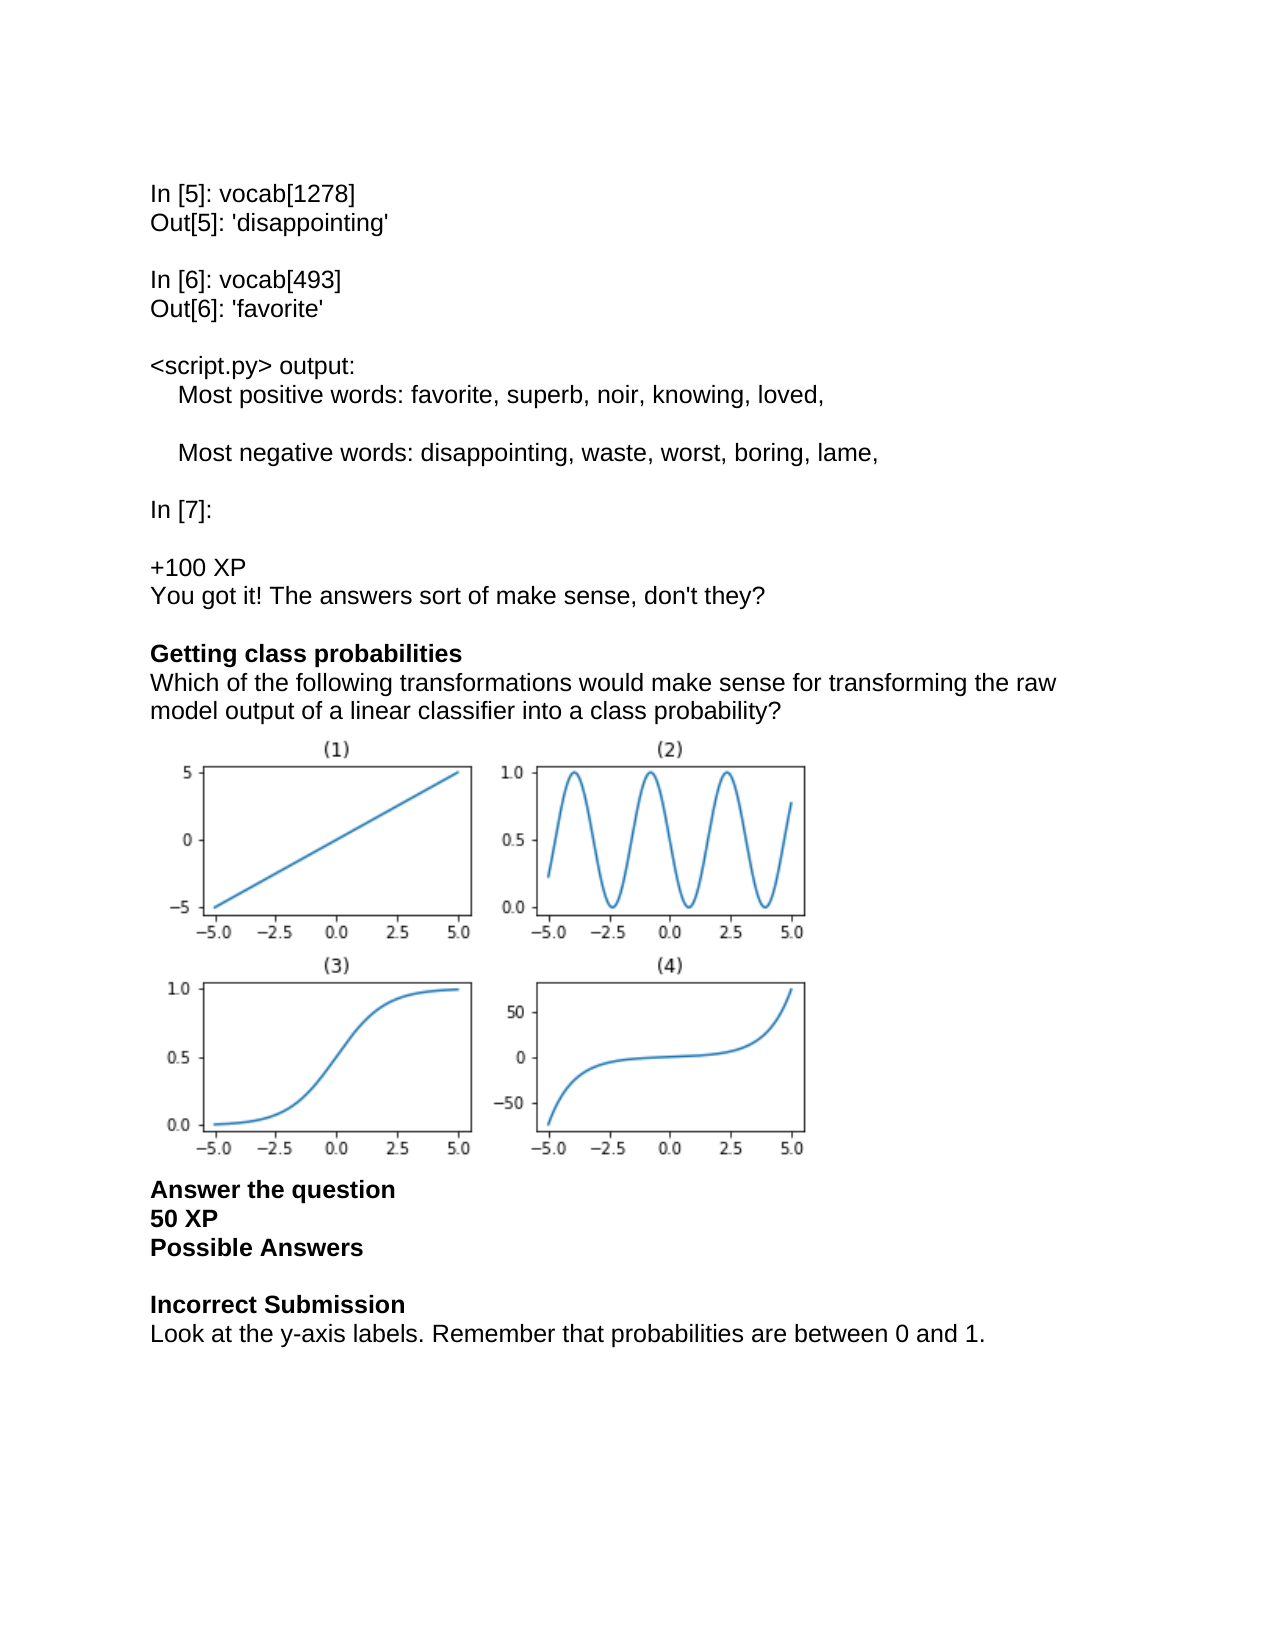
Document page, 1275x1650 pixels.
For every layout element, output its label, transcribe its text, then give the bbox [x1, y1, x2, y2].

text Incorrect Submission [150, 1290, 1125, 1319]
text In [7]: [150, 495, 1125, 524]
text In [6]: vocab[493] [150, 265, 1125, 294]
text Getting class probabilities [150, 639, 1125, 667]
text In [5]: vocab[1278] [150, 179, 1125, 207]
text +100 XP [150, 552, 1125, 581]
text Most negative words: disappointing, waste, worst, boring, lame, [150, 437, 1125, 466]
text 50 XP [150, 1204, 1125, 1232]
text Out[5]: 'disappointing' [150, 207, 1125, 236]
text <script.py> output: [150, 351, 1125, 380]
text Which of the following transformations would make sense for transforming the raw model output of a linear classifier into a class probability? [150, 667, 1125, 725]
text Look at the y-axis labels. Remember that probabilities are between 0 and 1. [150, 1319, 1125, 1347]
text Most positive words: favorite, superb, noir, knowing, loved, [150, 380, 1125, 409]
text Possible Answers [150, 1232, 1125, 1261]
text Answer the question [150, 1175, 1125, 1204]
picture [150, 725, 826, 1175]
text You got it! The answers sort of make sense, don't they? [150, 581, 1125, 610]
text Out[6]: 'favorite' [150, 294, 1125, 322]
